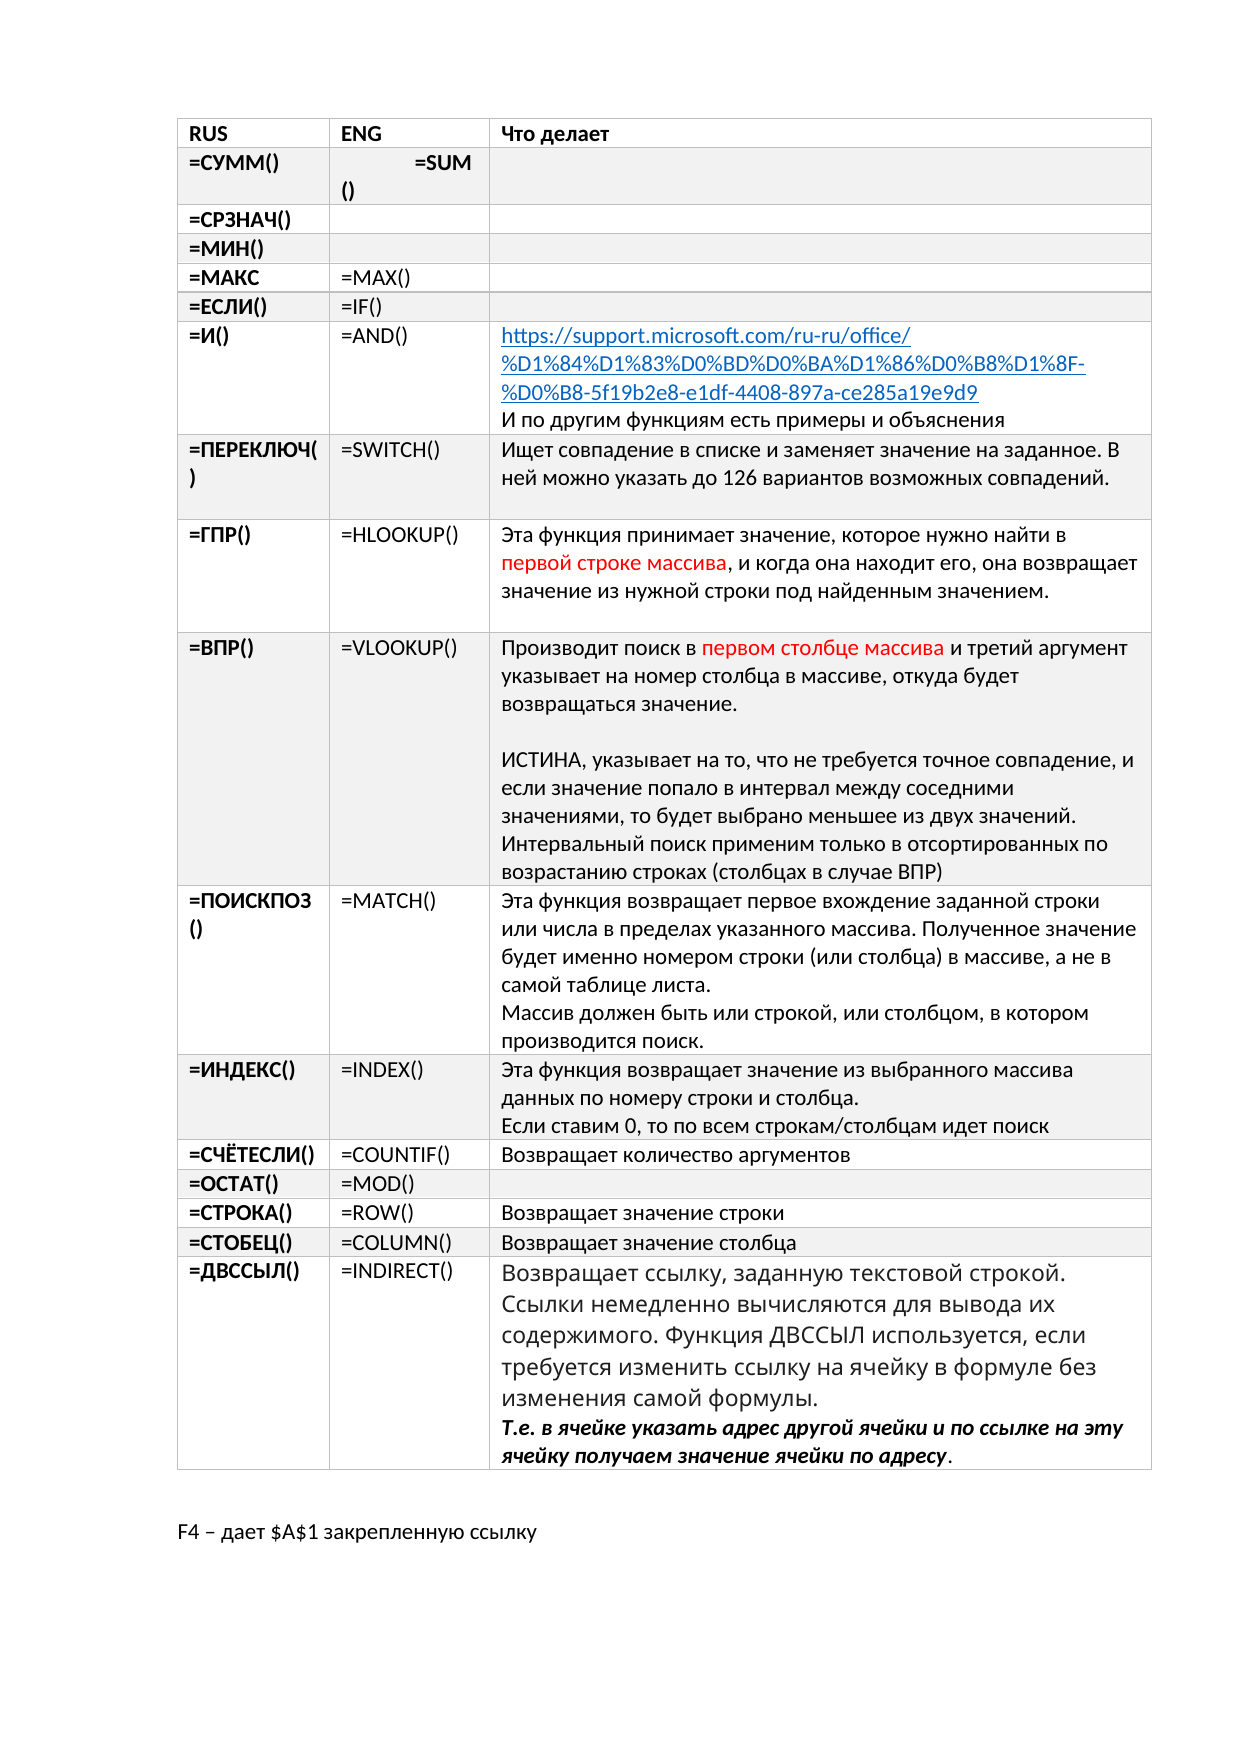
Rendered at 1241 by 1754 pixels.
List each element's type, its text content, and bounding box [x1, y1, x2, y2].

table_cell Ищет совпадение в списке и заменяет значение на заданное. В ней можно указать до 126 вариантов возможных совпадений. [490, 435, 1151, 519]
table_cell Эта функция возвращает значение из выбранного массива данных по номеру строки и столбца. Если ставим 0, то по всем строкам/столбцам идет поиск [490, 1055, 1151, 1139]
table_cell =ИНДЕКС() [178, 1055, 329, 1139]
table_cell =AND() [330, 322, 489, 434]
table_cell =СУММ() [178, 148, 329, 204]
table_cell [490, 264, 1151, 291]
table_cell =ПЕРЕКЛЮЧ() [178, 435, 329, 519]
table_cell https://support.microsoft.com/ru-ru/office/%D1%84%D1%83%D0%BD%D0%BA%D1%86%D0%B8%D1%8F-%D0%B8-5f19b2e8-e1df-4408-897a-ce285a19e9d9 И по другим функциям есть примеры и объяснения [490, 322, 1151, 434]
table_cell =MAX() [330, 264, 489, 291]
table_cell =COUNTIF() [330, 1140, 489, 1168]
table_cell =ОСТАТ() [178, 1170, 329, 1197]
table_cell [330, 205, 489, 233]
table_cell Возвращает значение столбца [490, 1228, 1151, 1256]
table_cell Возвращает количество аргументов [490, 1140, 1151, 1168]
table_cell =ROW() [330, 1199, 489, 1227]
table_cell Возвращает ссылку, заданную текстовой строкой. Ссылки немедленно вычисляются для вывода их содержимого. Функция ДВССЫЛ используется, если требуется изменить ссылку на ячейку в формуле без изменения самой формулы. Т.е. в ячейке указать адрес другой ячейки и по ссылке на эту ячейку получаем значение ячейки по адресу. [490, 1257, 1151, 1469]
table_cell =СТРОКА() [178, 1199, 329, 1227]
table_cell Эта функция возвращает первое вхождение заданной строки или числа в пределах указанного массива. Полученное значение будет именно номером строки (или столбца) в массиве, а не в самой таблице листа. Массив должен быть или строкой, или столбцом, в котором производится поиск. [490, 886, 1151, 1054]
table_cell [490, 293, 1151, 321]
table_cell [330, 234, 489, 262]
table_cell =INDEX() [330, 1055, 489, 1139]
table_cell =СТОБЕЦ() [178, 1228, 329, 1256]
table_cell [490, 205, 1151, 233]
table_cell =ГПР() [178, 520, 329, 632]
table_cell [490, 148, 1151, 204]
table_cell =VLOOKUP() [330, 633, 489, 885]
table_cell =INDIRECT() [330, 1257, 489, 1469]
table_cell [490, 1170, 1151, 1197]
table_cell =ПОИСКПОЗ() [178, 886, 329, 1054]
table_cell =HLOOKUP() [330, 520, 489, 632]
table_header ENG [330, 119, 489, 147]
table_cell Возвращает значение строки [490, 1199, 1151, 1227]
table_cell =MOD() [330, 1170, 489, 1197]
table_cell =ДВССЫЛ() [178, 1257, 329, 1469]
text F4 – дает $A$1 закрепленную ссылку [177, 1517, 1152, 1545]
table_cell =И() [178, 322, 329, 434]
table_header RUS [178, 119, 329, 147]
table_cell [490, 234, 1151, 262]
table_cell Эта функция принимает значение, которое нужно найти в первой строке массива, и когда она находит его, она возвращает значение из нужной строки под найденным значением. [490, 520, 1151, 632]
table_cell =МИН() [178, 234, 329, 262]
table_cell =SUM() [330, 148, 489, 204]
table_cell =SWITCH() [330, 435, 489, 519]
table_cell =СРЗНАЧ() [178, 205, 329, 233]
table_cell =ЕСЛИ() [178, 293, 329, 321]
table_cell =СЧЁТЕСЛИ() [178, 1140, 329, 1168]
table_cell =MATCH() [330, 886, 489, 1054]
table_header Что делает [490, 119, 1151, 147]
table_cell =ВПР() [178, 633, 329, 885]
table_cell =IF() [330, 293, 489, 321]
table_cell =COLUMN() [330, 1228, 489, 1256]
table_cell =МАКС [178, 264, 329, 291]
table_cell Производит поиск в первом столбце массива и третий аргумент указывает на номер столбца в массиве, откуда будет возвращаться значение. ИСТИНА, указывает на то, что не требуется точное совпадение, и если значение попало в интервал между соседними значениями, то будет выбрано меньшее из двух значений. Интервальный поиск применим только в отсортированных по возрастанию строках (столбцах в случае ВПР) [490, 633, 1151, 885]
